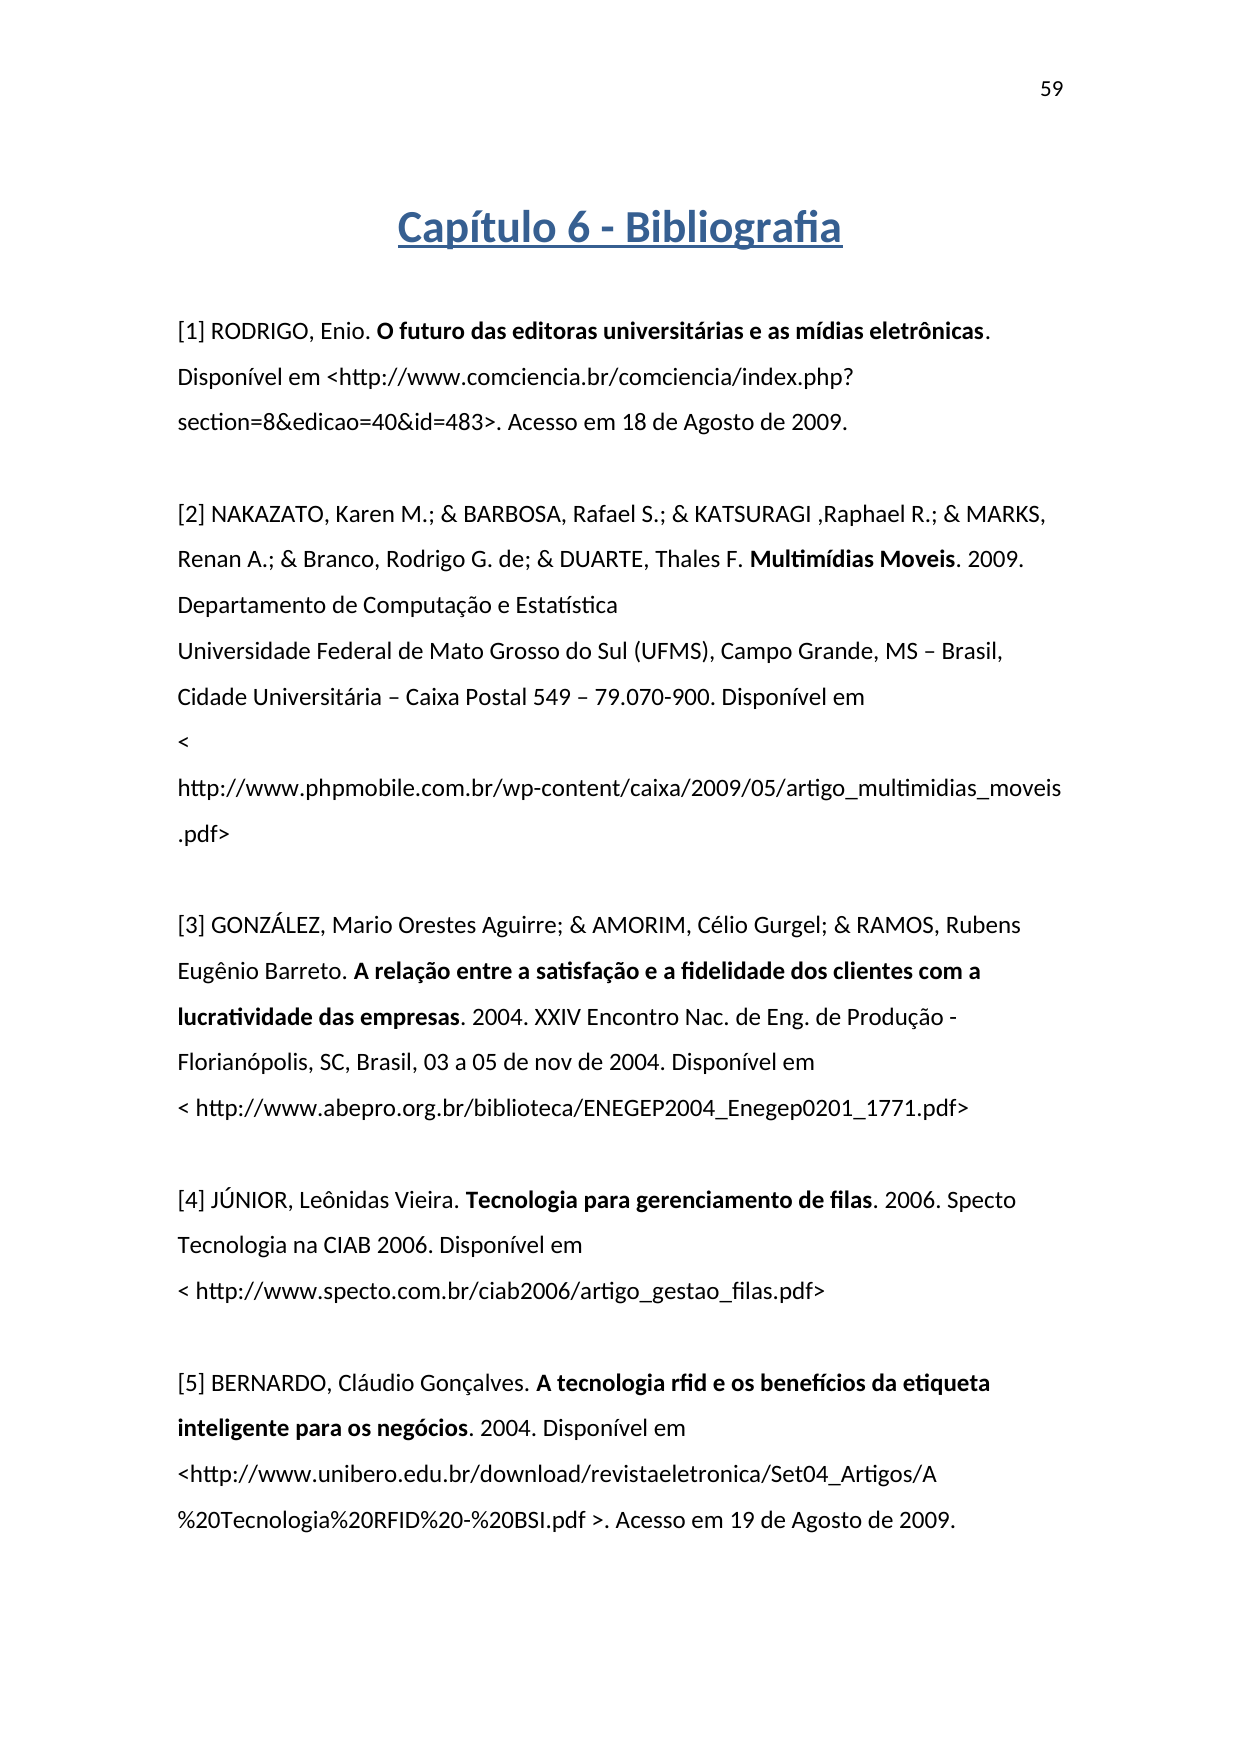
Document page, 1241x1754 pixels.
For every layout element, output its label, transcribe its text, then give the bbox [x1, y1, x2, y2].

text [4] JÚNIOR, Leônidas Vieira. Tecnologia para gerenciamento de filas. 2006. Specto Tecnologia na CIAB 2006. Disponível em [177, 1184, 1063, 1260]
text Universidade Federal de Mato Grosso do Sul (UFMS), Campo Grande, MS – Brasil, Cidade Universitária – Caixa Postal 549 – 79.070-900. Disponível em [177, 635, 1063, 711]
text < http://www.phpmobile.com.br/wp-content/caixa/2009/05/artigo_multimidias_moveis.pdf> [177, 726, 1063, 848]
text [1] RODRIGO, Enio. O futuro das editoras universitárias e as mídias eletrônicas. Disponível em <http://www.comciencia.br/comciencia/index.php?section=8&edicao=40&id=483>. Acesso em 18 de Agosto de 2009. [177, 315, 1063, 437]
text < http://www.specto.com.br/ciab2006/artigo_gestao_filas.pdf> [177, 1275, 1063, 1306]
text [5] BERNARDO, Cláudio Gonçalves. A tecnologia rfid e os benefícios da etiqueta inteligente para os negócios. 2004. Disponível em [177, 1367, 1063, 1443]
subtitle Capítulo 6 - Bibliografia [177, 198, 1063, 253]
text < http://www.abepro.org.br/biblioteca/ENEGEP2004_Enegep0201_1771.pdf> [177, 1092, 1063, 1123]
text [2] NAKAZATO, Karen M.; & BARBOSA, Rafael S.; & KATSURAGI ,Raphael R.; & MARKS, Renan A.; & Branco, Rodrigo G. de; & DUARTE, Thales F. Multimídias Moveis. 2009. Departamento de Computação e Estatística [177, 498, 1063, 620]
text <http://www.unibero.edu.br/download/revistaeletronica/Set04_Artigos/A%20Tecnologia%20RFID%20-%20BSI.pdf >. Acesso em 19 de Agosto de 2009. [177, 1458, 1063, 1534]
text [3] GONZÁLEZ, Mario Orestes Aguirre; & AMORIM, Célio Gurgel; & RAMOS, Rubens Eugênio Barreto. A relação entre a satisfação e a fidelidade dos clientes com a lucratividade das empresas. 2004. XXIV Encontro Nac. de Eng. de Produção - Florianópolis, SC, Brasil, 03 a 05 de nov de 2004. Disponível em [177, 909, 1063, 1077]
